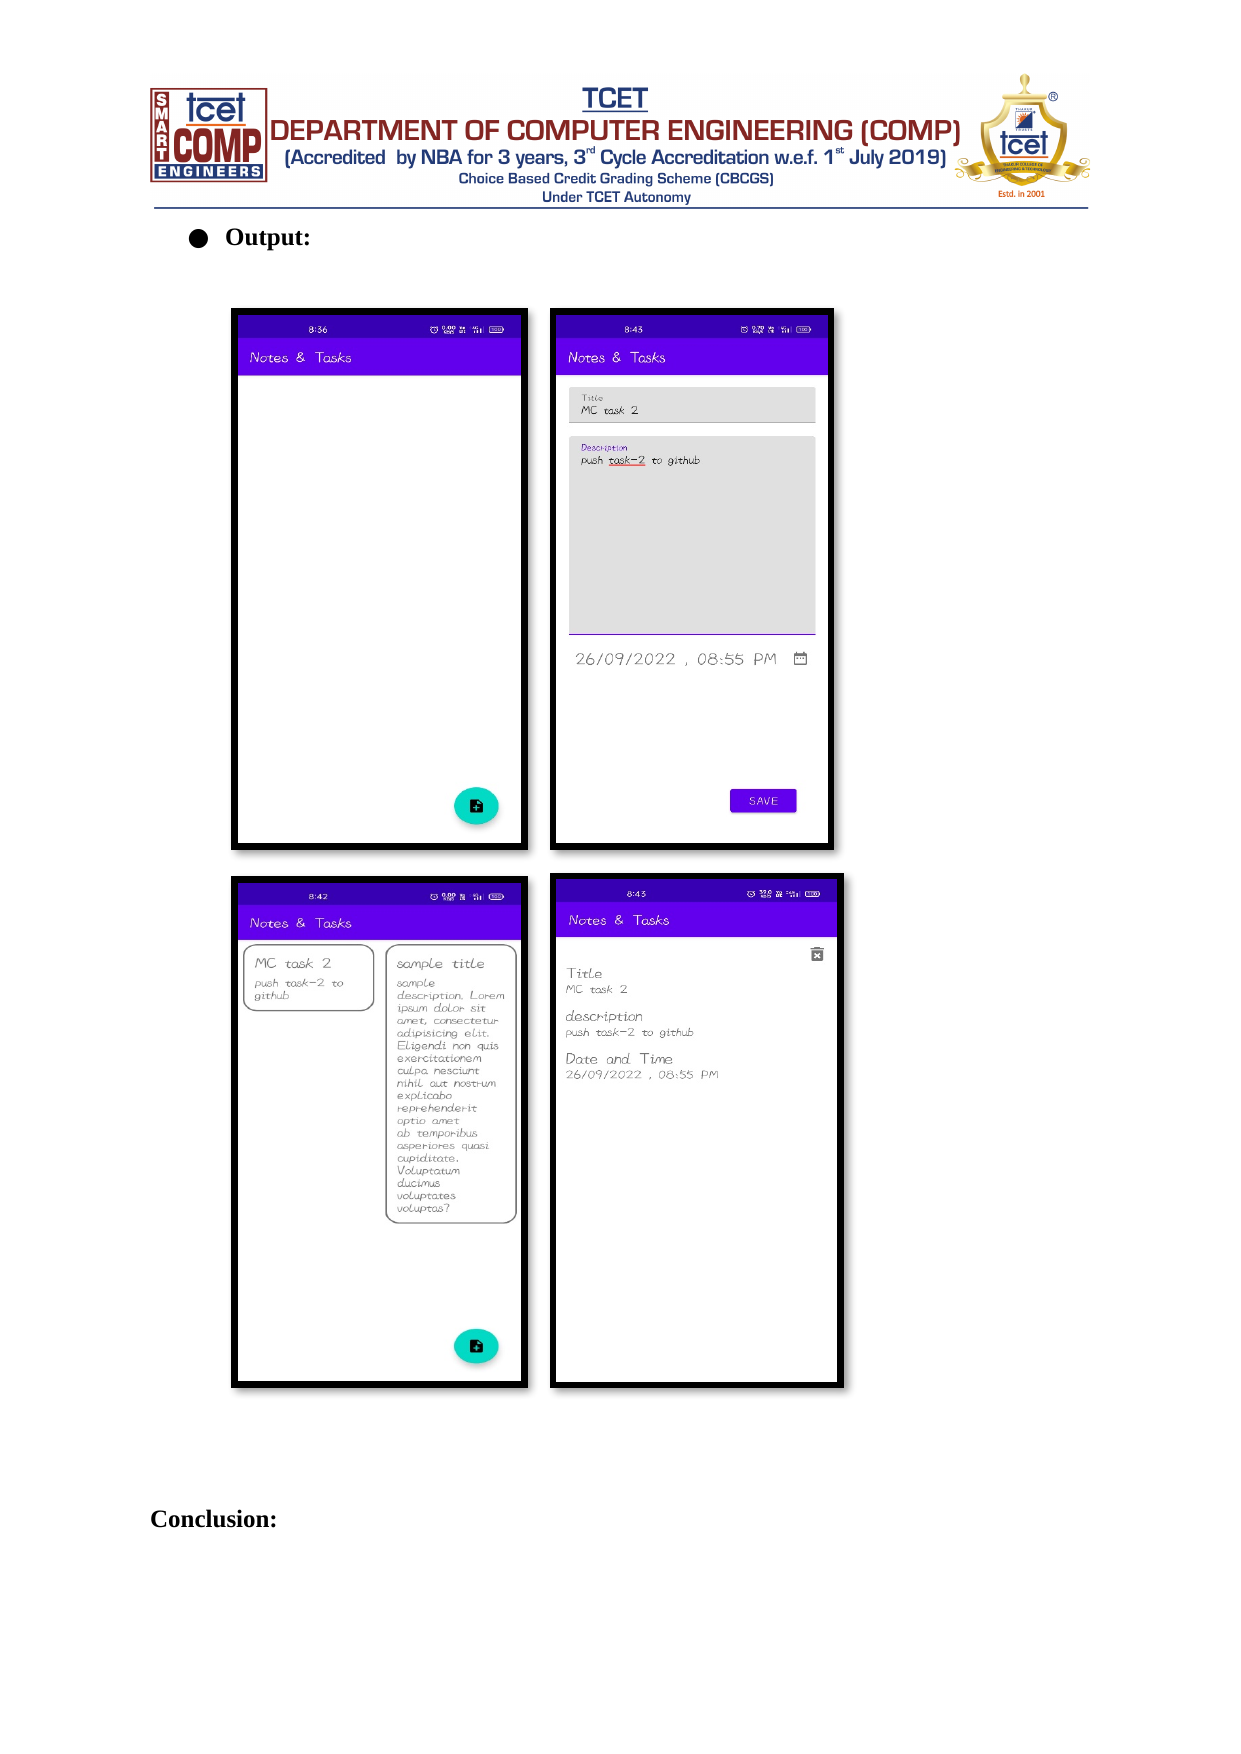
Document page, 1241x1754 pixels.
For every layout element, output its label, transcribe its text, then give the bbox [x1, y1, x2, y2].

picture [556, 315, 828, 843]
picture [238, 315, 521, 843]
picture [556, 879, 837, 1382]
text Conclusion: [150, 1504, 1090, 1533]
picture [150, 73, 1091, 209]
picture [238, 883, 521, 1381]
list Output: [187, 209, 1090, 260]
